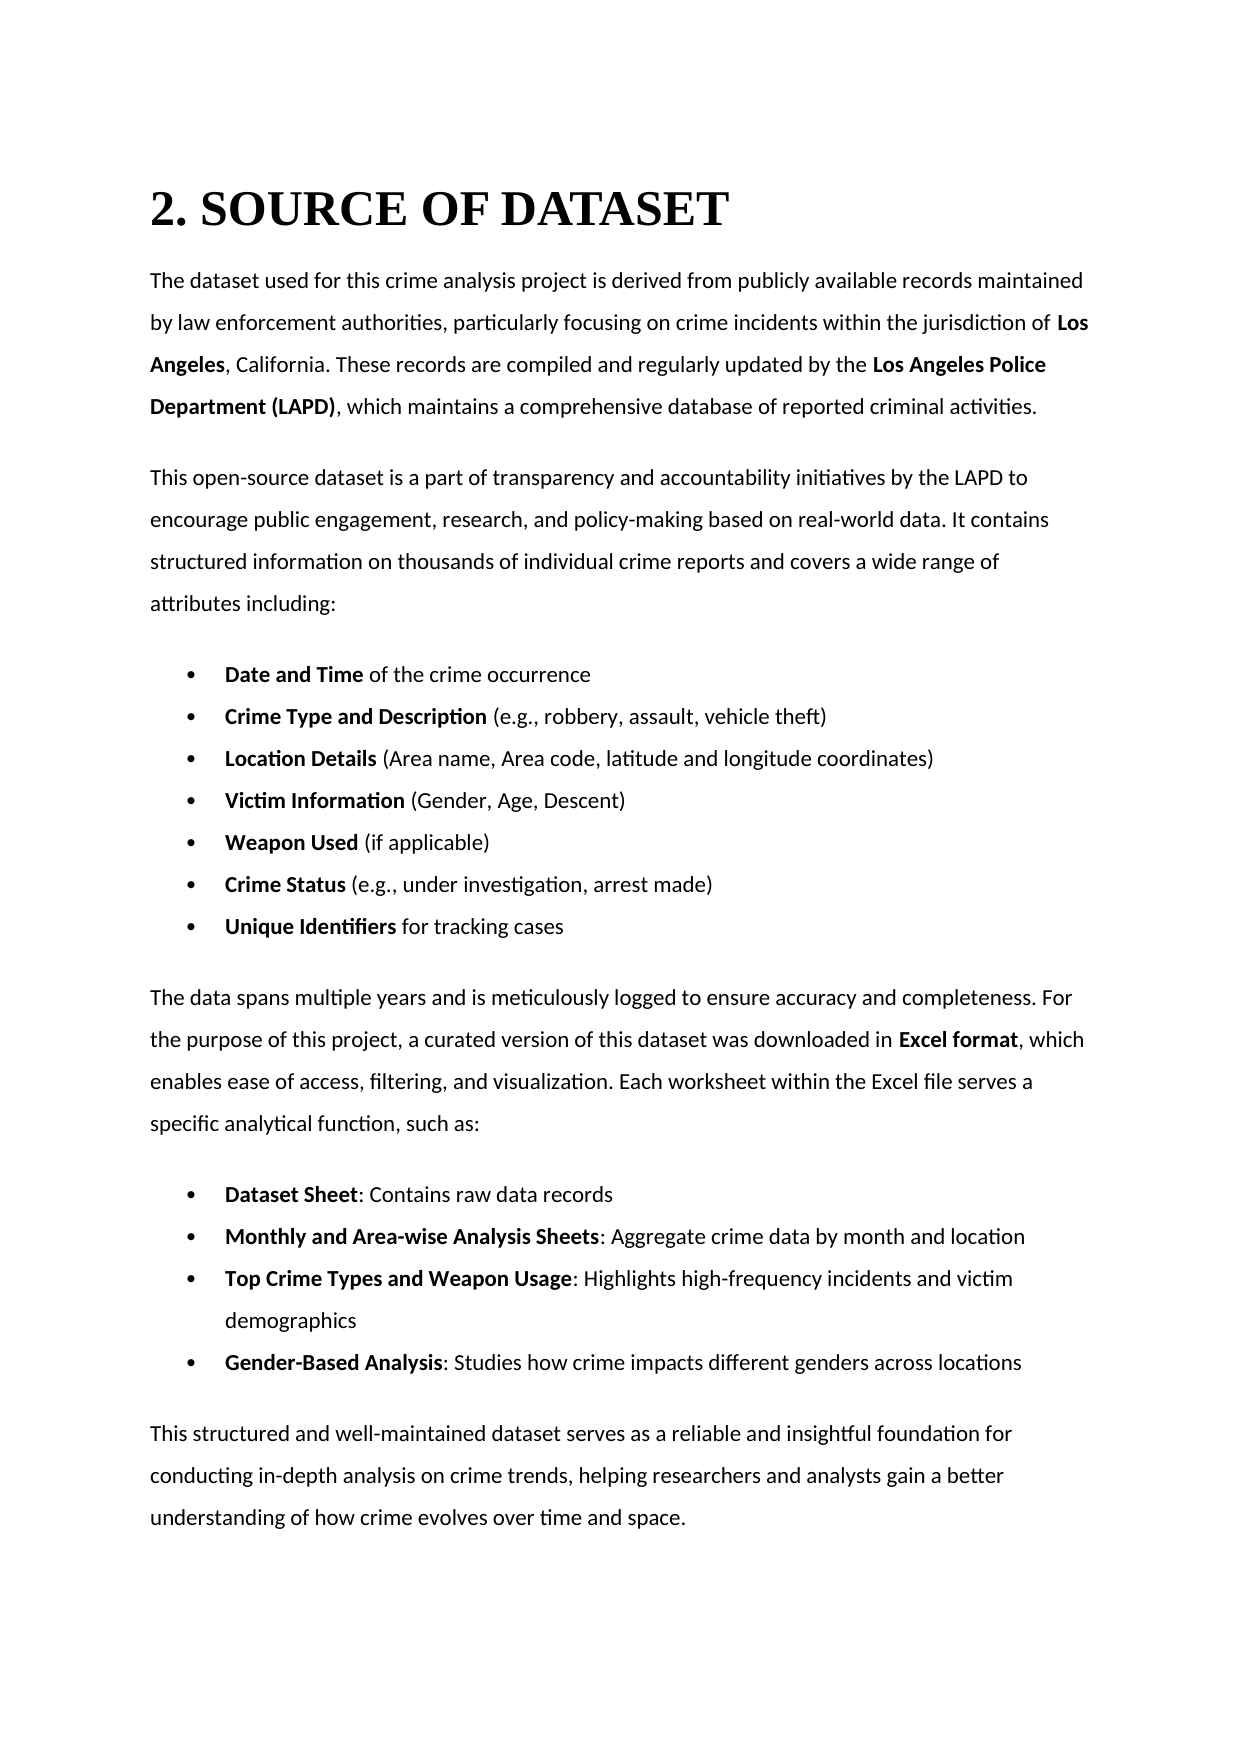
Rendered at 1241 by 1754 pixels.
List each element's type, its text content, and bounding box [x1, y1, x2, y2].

list Monthly and Area-wise Analysis Sheets: Aggregate crime data by month and location [187, 1222, 1090, 1250]
list Unique Identifiers for tracking cases [187, 912, 1090, 940]
list Crime Type and Description (e.g., robbery, assault, vehicle theft) [187, 702, 1090, 730]
list Top Crime Types and Weapon Usage: Highlights high-frequency incidents and victim demographics [187, 1264, 1090, 1334]
text This structured and well-maintained dataset serves as a reliable and insightful foundation for conducting in-depth analysis on crime trends, helping researchers and analysts gain a better understanding of how crime evolves over time and space. [150, 1419, 1090, 1531]
list Crime Status (e.g., under investigation, arrest made) [187, 870, 1090, 898]
list Gender-Based Analysis: Studies how crime impacts different genders across locations [187, 1348, 1090, 1376]
list Weapon Used (if applicable) [187, 828, 1090, 856]
list Victim Information (Gender, Age, Descent) [187, 786, 1090, 814]
subtitle 2. SOURCE OF DATASET [150, 179, 1090, 237]
text This open-source dataset is a part of transparency and accountability initiatives by the LAPD to encourage public engagement, research, and policy-making based on real-world data. It contains structured information on thousands of individual crime reports and covers a wide range of attributes including: [150, 463, 1090, 617]
list Dataset Sheet: Contains raw data records [187, 1180, 1090, 1208]
text The data spans multiple years and is meticulously logged to ensure accuracy and completeness. For the purpose of this project, a curated version of this dataset was downloaded in Excel format, which enables ease of access, filtering, and visualization. Each worksheet within the Excel file serves a specific analytical function, such as: [150, 983, 1090, 1137]
text The dataset used for this crime analysis project is derived from publicly available records maintained by law enforcement authorities, particularly focusing on crime incidents within the jurisdiction of Los Angeles, California. These records are compiled and regularly updated by the Los Angeles Police Department (LAPD), which maintains a comprehensive database of reported criminal activities. [150, 266, 1090, 420]
list Location Details (Area name, Area code, latitude and longitude coordinates) [187, 744, 1090, 772]
list Date and Time of the crime occurrence [187, 660, 1090, 688]
